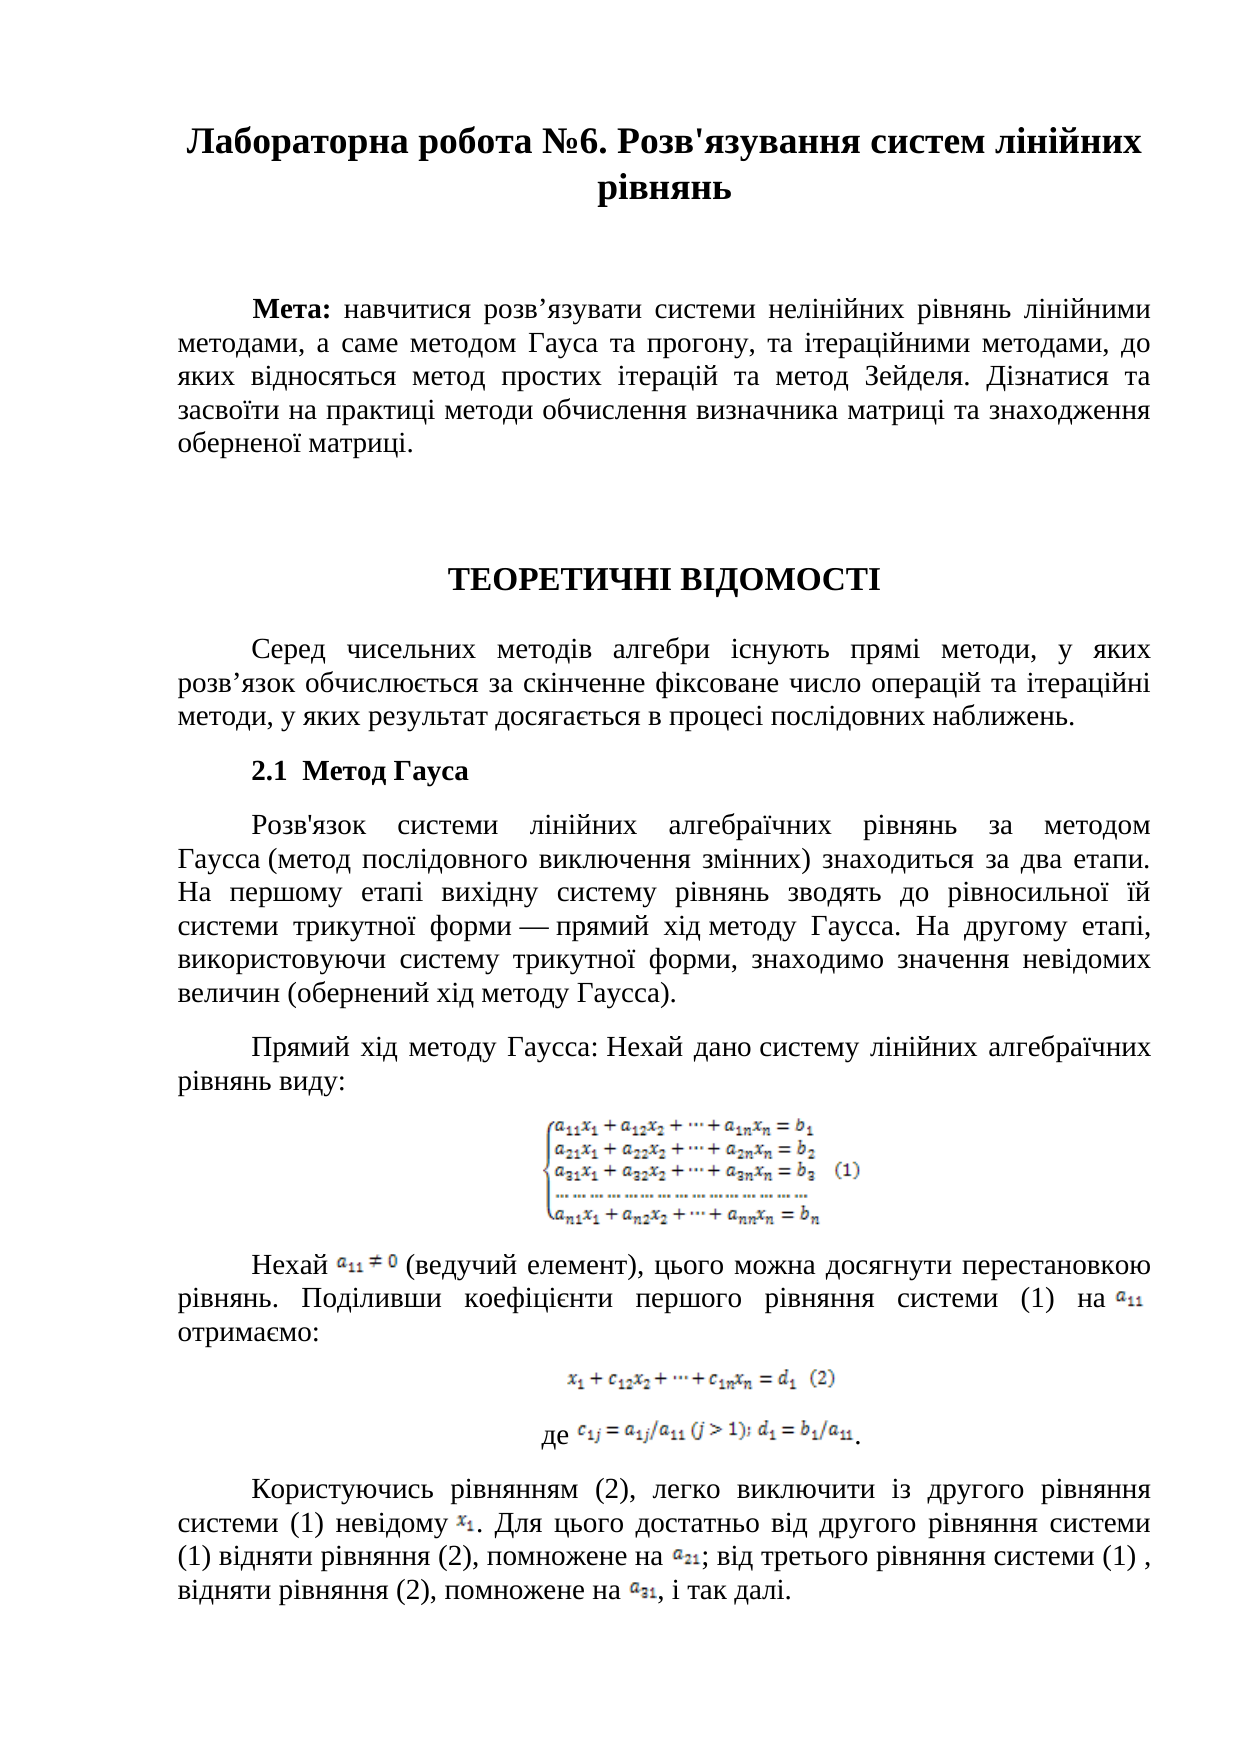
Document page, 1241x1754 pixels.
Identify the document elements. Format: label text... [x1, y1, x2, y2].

text Серед чисельних методів алгебри існують прямі методи, у яких розв’язок обчислюється за скінченне фіксоване число операцій та ітераційні методи, у яких результат досягається в процесі послідовних наближень. [177, 631, 1152, 732]
text Розв'язок системи лінійних алгебраїчних рівнянь за методом Гаусса (метод послідовного виключення змінних) знаходиться за два етапи. На першому етапі вихідну систему рівнянь зводять до рівносильної їй системи трикутної форми — прямий хід методу Гаусса. На другому етапі, використовуючи систему трикутної форми, знаходимо значення невідомих величин (обернений хід методу Гаусса). [177, 807, 1152, 1008]
text Лабораторна робота №6. Розв'язування систем лінійних рівнянь [177, 118, 1152, 208]
picture [455, 1514, 476, 1533]
picture [567, 1368, 836, 1391]
text Нехай (ведучий елемент), цього можна досягнути перестановкою рівнянь. Поділивши коефіцієнти першого рівняння системи (1) на отримаємо: [177, 1247, 1152, 1347]
text ТЕОРЕТИЧНІ ВІДОМОСТІ [177, 559, 1152, 598]
picture [671, 1548, 702, 1566]
picture [628, 1581, 657, 1600]
picture [1114, 1290, 1145, 1308]
text Мета: навчитися розв’язувати системи нелінійних рівнянь лінійними методами, а саме методом Гауса та прогону, та ітераційними методами, до яких відносяться метод простих ітерацій та метод Зейделя. Дізнатися та засвоїти на практиці методи обчислення визначника матриці та знаходження оберненої матриці. [177, 291, 1152, 459]
picture [542, 1117, 861, 1226]
text Прямий хід методу Гаусса: Нехай дано систему лінійних алгебраїчних рівнянь виду: [177, 1029, 1152, 1096]
picture [576, 1419, 854, 1445]
text де . [177, 1417, 1152, 1451]
picture [335, 1254, 398, 1274]
text 2.1 Метод Гауса [177, 753, 1152, 786]
text Користуючись рівнянням (2), легко виключити із другого рівняння системи (1) невідому . Для цього достатньо від другого рівняння системи (1) відняти рівняння (2), помножене на ; від третього рівняння системи (1) , відняти рівняння (2), помножене на , і так далі. [177, 1471, 1152, 1606]
